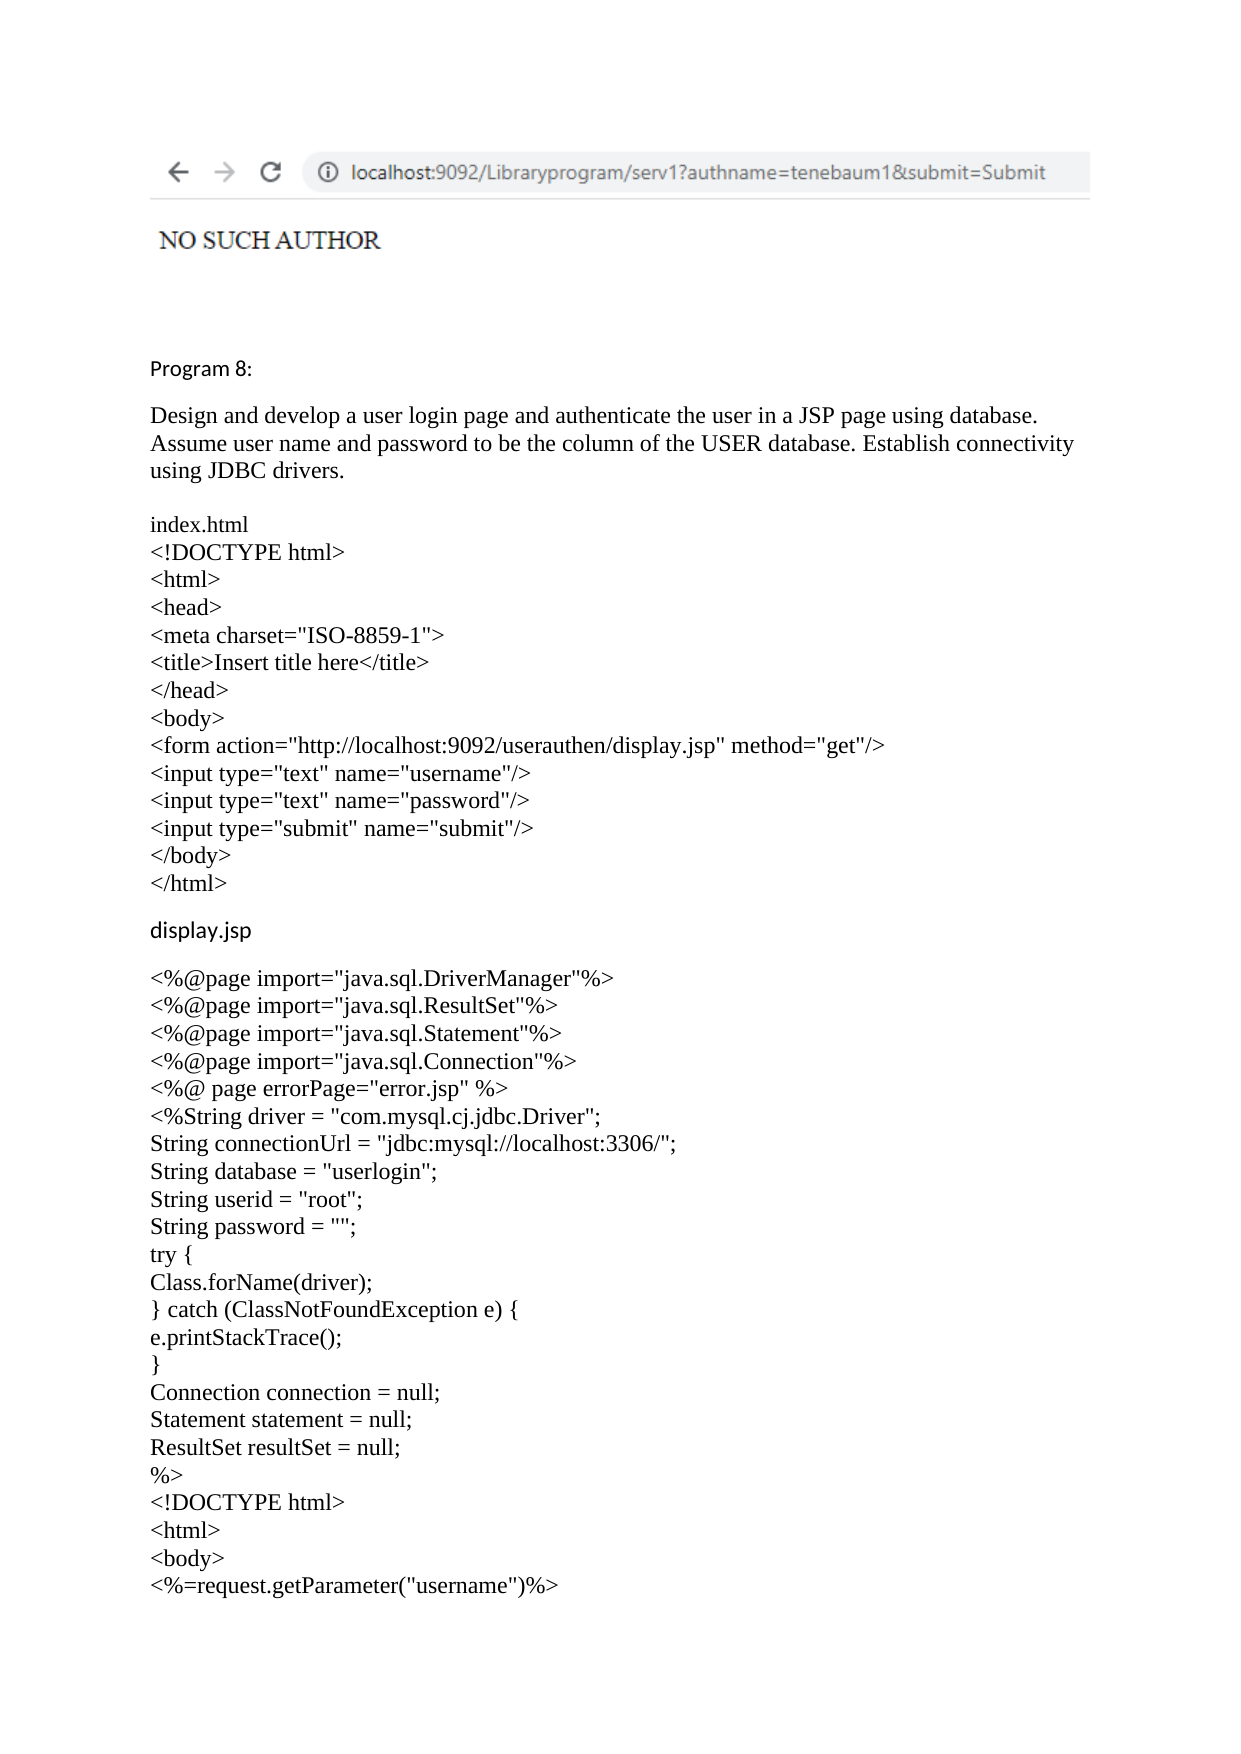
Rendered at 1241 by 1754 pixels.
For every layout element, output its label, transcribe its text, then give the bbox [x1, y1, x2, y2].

text Design and develop a user login page and authenticate the user in a JSP page using database. Assume user name and password to be the column of the USER database. Establish connectivity using JDBC drivers. [150, 401, 1090, 484]
text <title>Insert title here</title> [150, 648, 1090, 676]
text Class.forName(driver); [150, 1267, 1090, 1295]
text <%=request.getParameter("username")%> [150, 1571, 1090, 1599]
text String connectionUrl = "jdbc:mysql://localhost:3306/"; [150, 1129, 1090, 1157]
text display.jsp [150, 916, 1090, 945]
text <!DOCTYPE html> [150, 1488, 1090, 1516]
text <!DOCTYPE html> [150, 538, 1090, 566]
text <input type="text" name="username"/> [150, 759, 1090, 786]
text try { [150, 1240, 1090, 1267]
text <%@ page errorPage="error.jsp" %> [150, 1074, 1090, 1102]
text <%@page import="java.sql.ResultSet"%> [150, 991, 1090, 1019]
text <input type="text" name="password"/> [150, 786, 1090, 814]
text <head> [150, 593, 1090, 621]
text <%@page import="java.sql.Statement"%> [150, 1019, 1090, 1047]
text <html> [150, 566, 1090, 593]
text Statement statement = null; [150, 1406, 1090, 1433]
text String password = ""; [150, 1212, 1090, 1240]
text Program 8: [150, 354, 1090, 382]
text <body> [150, 703, 1090, 731]
picture [150, 150, 1091, 336]
text String database = "userlogin"; [150, 1157, 1090, 1185]
text String userid = "root"; [150, 1185, 1090, 1212]
text <body> [150, 1543, 1090, 1571]
text } [150, 1350, 1090, 1378]
text Connection connection = null; [150, 1378, 1090, 1406]
text <%@page import="java.sql.Connection"%> [150, 1047, 1090, 1074]
text <form action="http://localhost:9092/userauthen/display.jsp" method="get"/> [150, 731, 1090, 759]
text </body> [150, 842, 1090, 869]
text </html> [150, 869, 1090, 897]
text index.html [150, 512, 1090, 538]
text ResultSet resultSet = null; [150, 1433, 1090, 1461]
text <%@page import="java.sql.DriverManager"%> [150, 964, 1090, 991]
text %> [150, 1461, 1090, 1488]
text <input type="submit" name="submit"/> [150, 814, 1090, 842]
text </head> [150, 676, 1090, 703]
text <html> [150, 1516, 1090, 1543]
text <%String driver = "com.mysql.cj.jdbc.Driver"; [150, 1102, 1090, 1129]
text <meta charset="ISO-8859-1"> [150, 621, 1090, 648]
text e.printStackTrace(); [150, 1323, 1090, 1350]
text } catch (ClassNotFoundException e) { [150, 1295, 1090, 1323]
